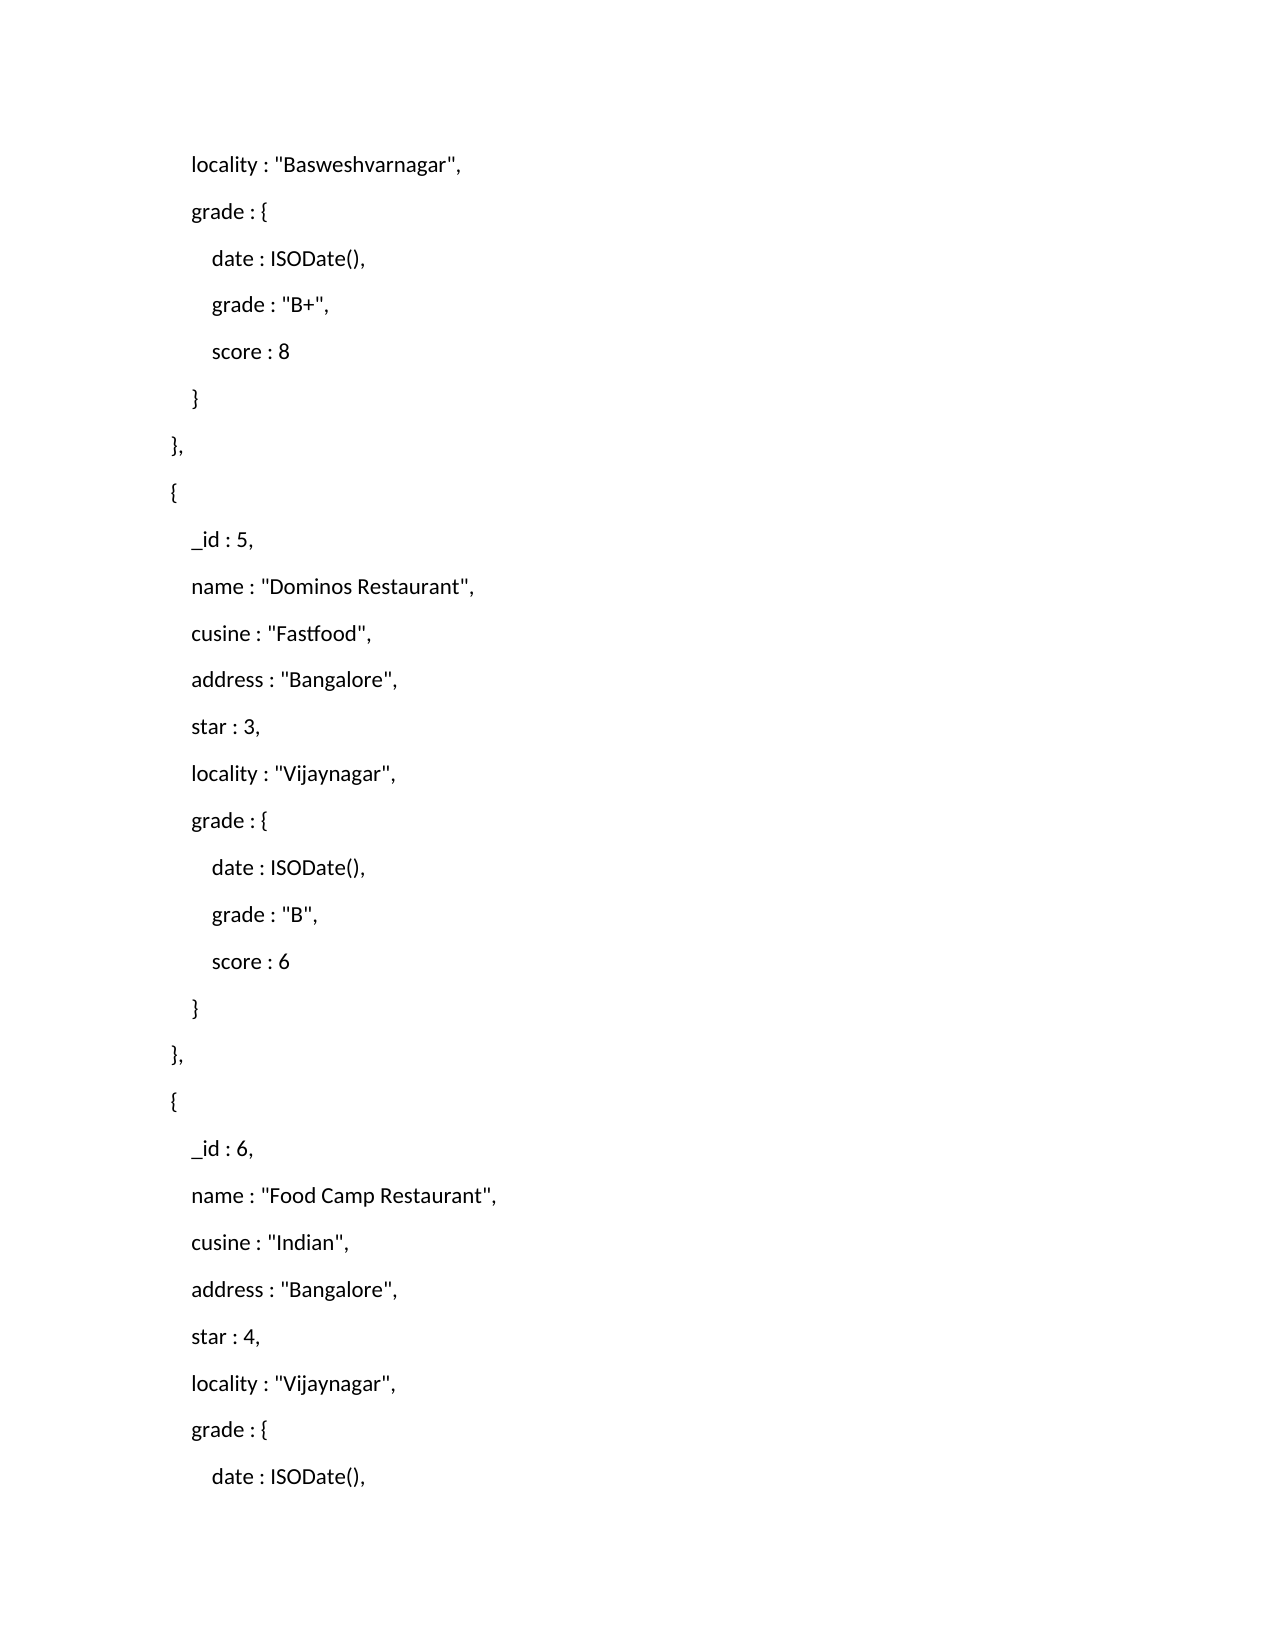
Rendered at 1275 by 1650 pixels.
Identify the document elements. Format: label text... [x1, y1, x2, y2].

text }, [150, 431, 1125, 459]
text locality : "Vijaynagar", [150, 759, 1125, 787]
text date : ISODate(), [150, 853, 1125, 881]
text { [150, 1087, 1125, 1116]
text name : "Food Camp Restaurant", [150, 1181, 1125, 1209]
text locality : "Vijaynagar", [150, 1369, 1125, 1397]
text { [150, 478, 1125, 506]
text grade : { [150, 197, 1125, 225]
text }, [150, 1041, 1125, 1069]
text _id : 5, [150, 525, 1125, 553]
text locality : "Basweshvarnagar", [150, 150, 1125, 178]
text name : "Dominos Restaurant", [150, 572, 1125, 600]
text _id : 6, [150, 1134, 1125, 1162]
text score : 6 [150, 947, 1125, 975]
text star : 4, [150, 1322, 1125, 1350]
text score : 8 [150, 337, 1125, 366]
text grade : "B+", [150, 291, 1125, 319]
text star : 3, [150, 712, 1125, 741]
text grade : { [150, 1416, 1125, 1444]
text address : "Bangalore", [150, 1275, 1125, 1303]
text date : ISODate(), [150, 1462, 1125, 1491]
text } [150, 384, 1125, 412]
text } [150, 994, 1125, 1022]
text date : ISODate(), [150, 244, 1125, 272]
text address : "Bangalore", [150, 666, 1125, 694]
text grade : { [150, 806, 1125, 834]
text cusine : "Fastfood", [150, 619, 1125, 647]
text cusine : "Indian", [150, 1228, 1125, 1256]
text grade : "B", [150, 900, 1125, 928]
